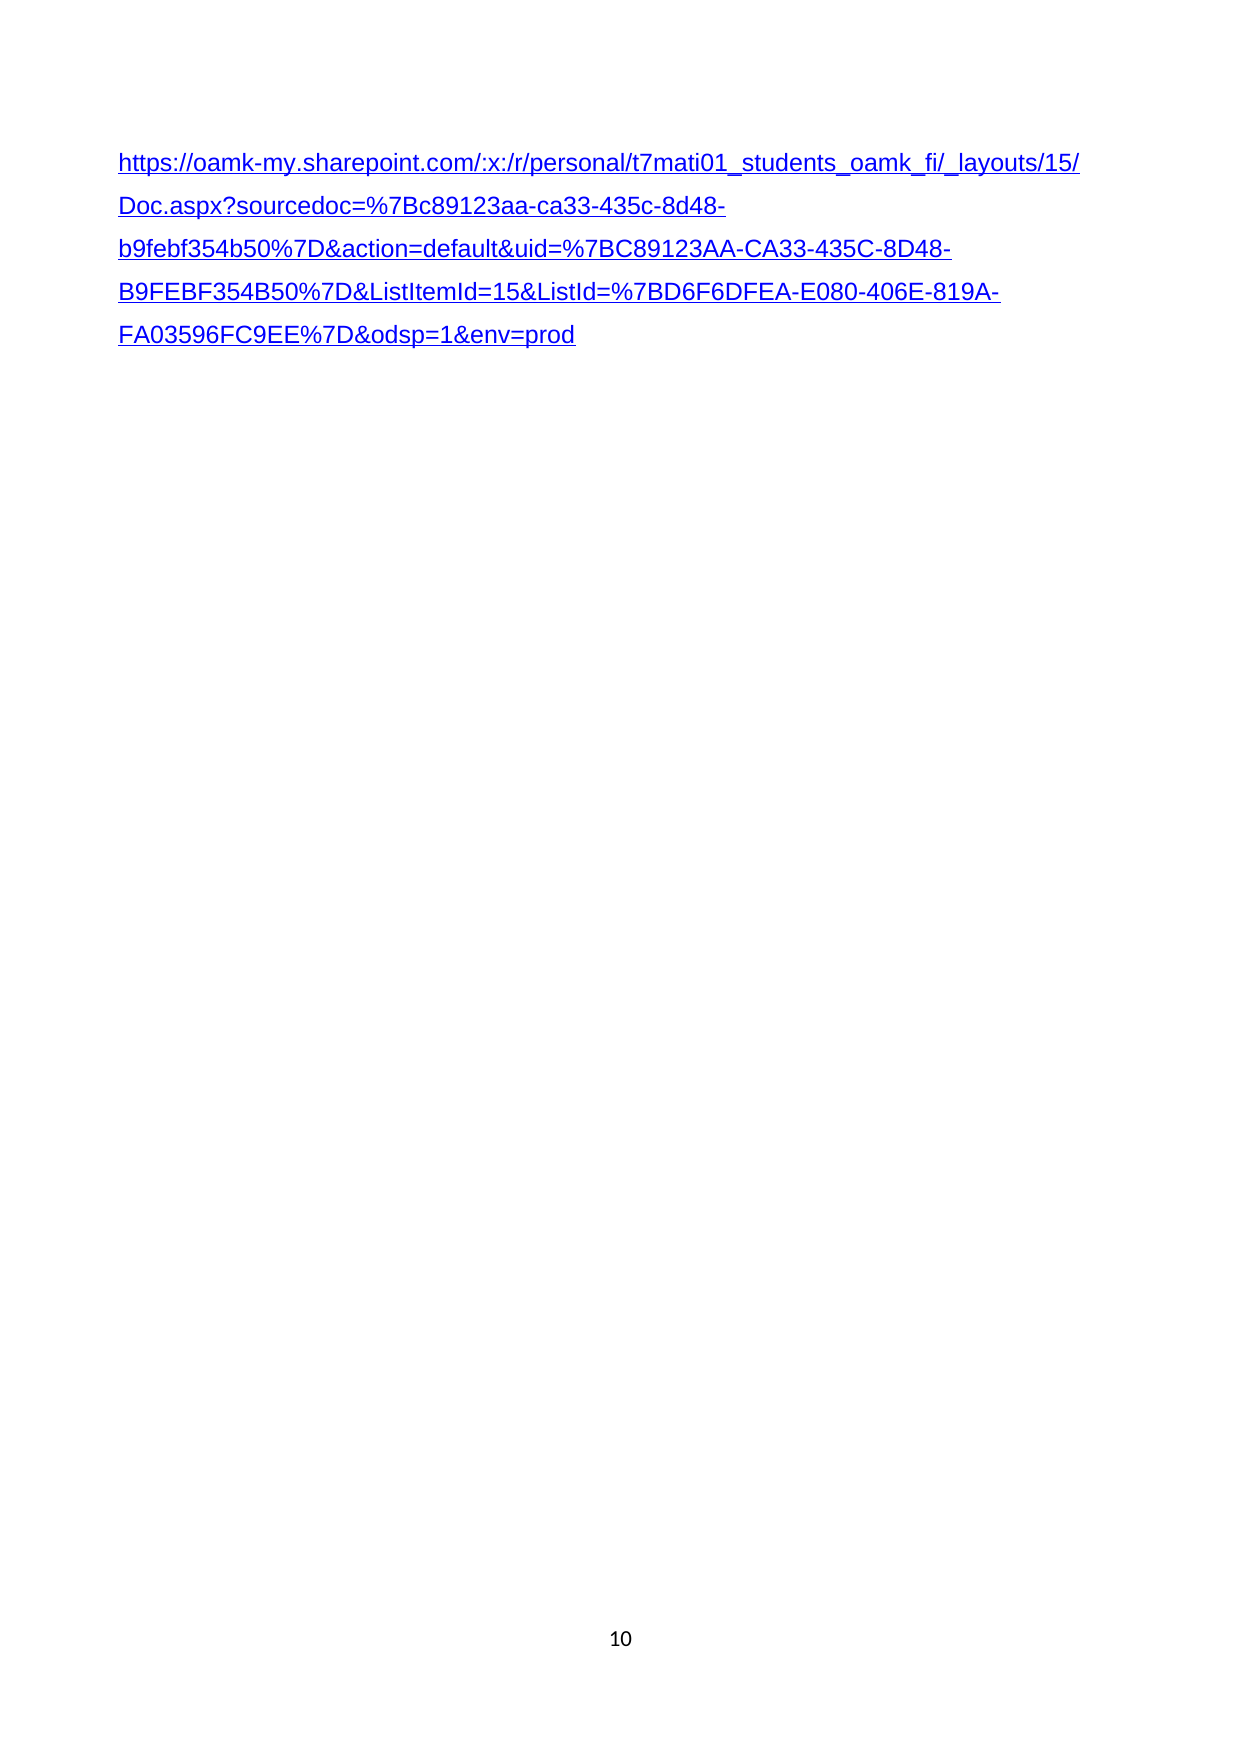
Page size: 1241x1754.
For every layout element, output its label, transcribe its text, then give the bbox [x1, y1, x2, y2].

text https://oamk-my.sharepoint.com/:x:/r/personal/t7mati01_students_oamk_fi/_layouts/15/Doc.aspx?sourcedoc=%7Bc89123aa-ca33-435c-8d48-b9febf354b50%7D&action=default&uid=%7BC89123AA-CA33-435C-8D48-B9FEBF354B50%7D&ListItemId=15&ListId=%7BD6F6DFEA-E080-406E-819A-FA03596FC9EE%7D&odsp=1&env=prod [118, 148, 1122, 349]
